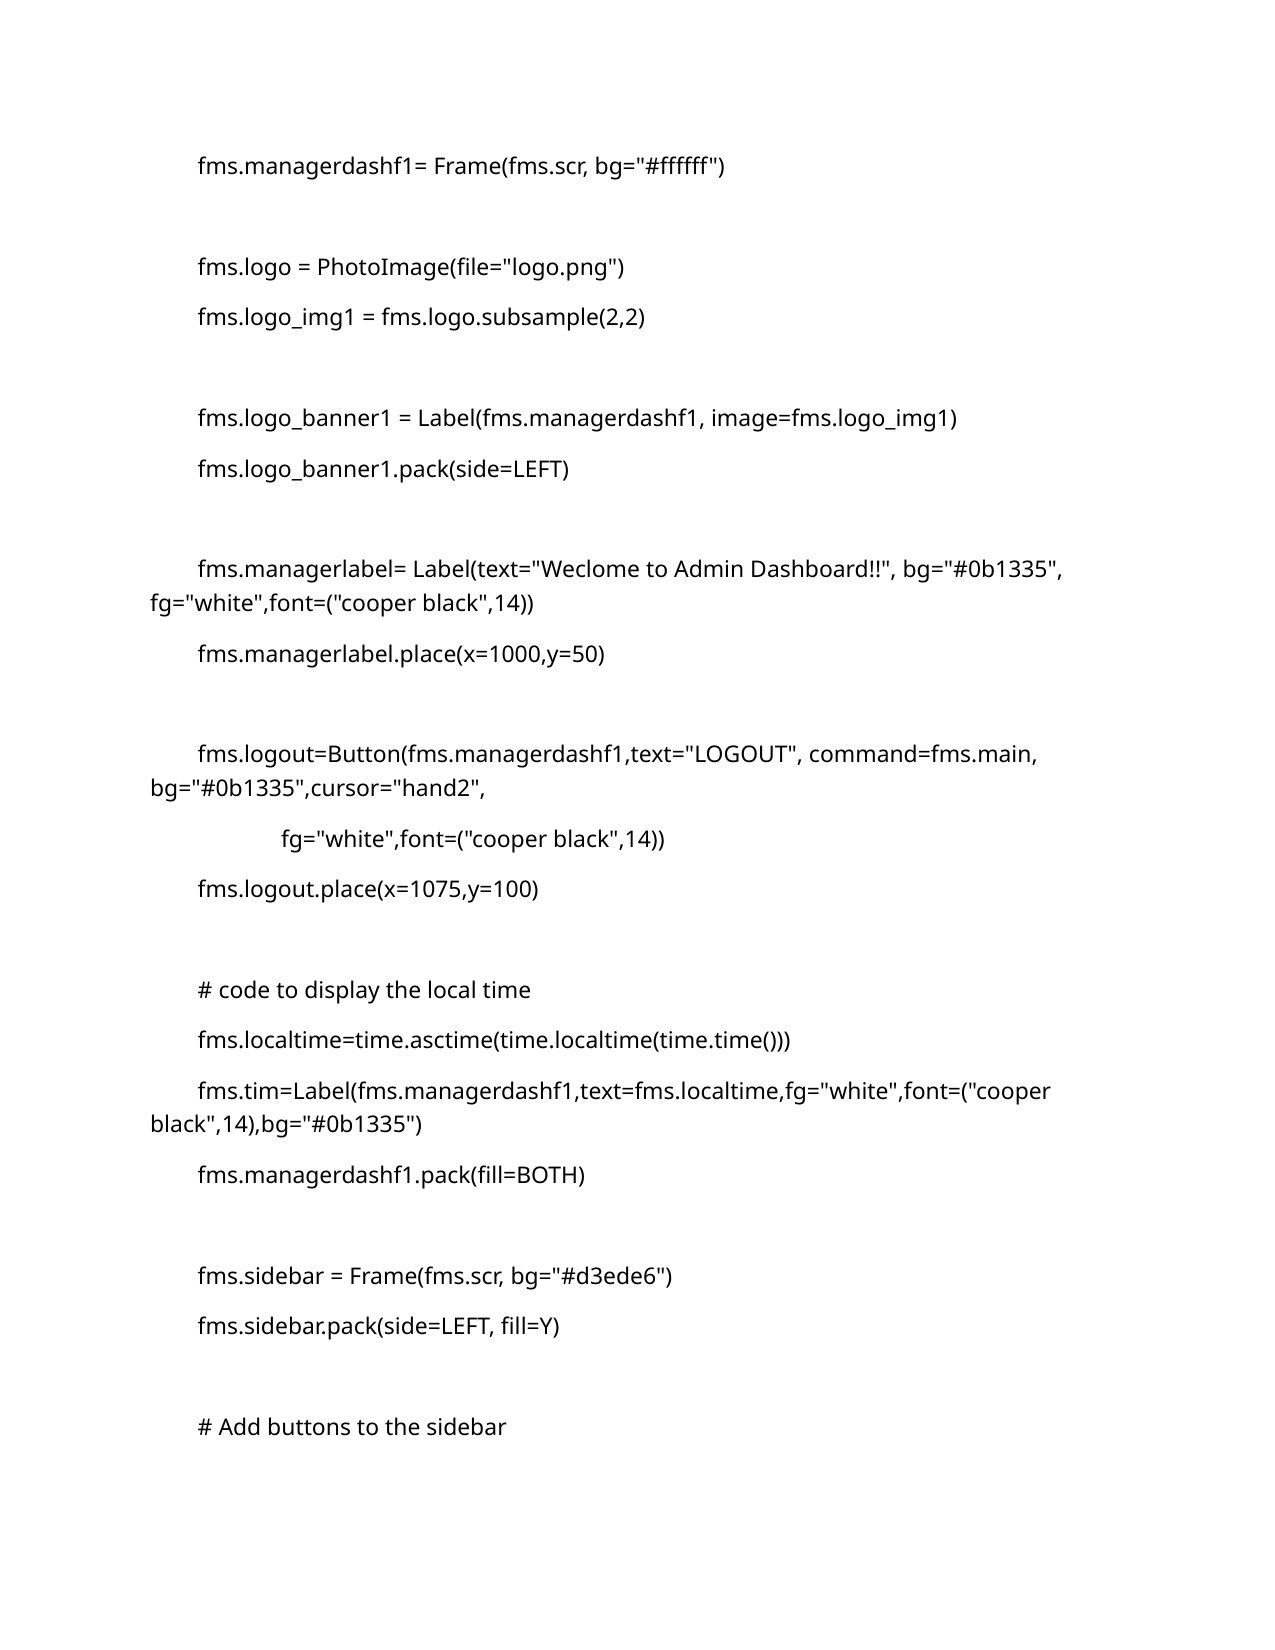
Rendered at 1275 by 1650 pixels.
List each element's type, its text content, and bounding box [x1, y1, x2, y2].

text fms.managerlabel.place(x=1000,y=50) [150, 637, 1125, 669]
text fms.localtime=time.asctime(time.localtime(time.time())) [150, 1024, 1125, 1055]
text # Add buttons to the sidebar [150, 1411, 1125, 1442]
text fms.managerdashf1.pack(fill=BOTH) [150, 1159, 1125, 1190]
text fms.logo_banner1 = Label(fms.managerdashf1, image=fms.logo_img1) [150, 402, 1125, 433]
text fms.managerlabel= Label(text="Weclome to Admin Dashboard!!", bg="#0b1335", fg="white",font=("cooper black",14)) [150, 553, 1125, 618]
text fms.logout.place(x=1075,y=100) [150, 873, 1125, 904]
text fms.tim=Label(fms.managerdashf1,text=fms.localtime,fg="white",font=("cooper black",14),bg="#0b1335") [150, 1074, 1125, 1139]
text fms.logo_img1 = fms.logo.subsample(2,2) [150, 301, 1125, 332]
text fms.logo_banner1.pack(side=LEFT) [150, 452, 1125, 484]
text fms.sidebar.pack(side=LEFT, fill=Y) [150, 1310, 1125, 1341]
text fms.logo = PhotoImage(file="logo.png") [150, 251, 1125, 282]
text fms.managerdashf1= Frame(fms.scr, bg="#ffffff") [150, 150, 1125, 181]
text fms.sidebar = Frame(fms.scr, bg="#d3ede6") [150, 1259, 1125, 1291]
text fms.logout=Button(fms.managerdashf1,text="LOGOUT", command=fms.main, bg="#0b1335",cursor="hand2", [150, 738, 1125, 803]
text fg="white",font=("cooper black",14)) [150, 822, 1125, 854]
text # code to display the local time [150, 974, 1125, 1005]
